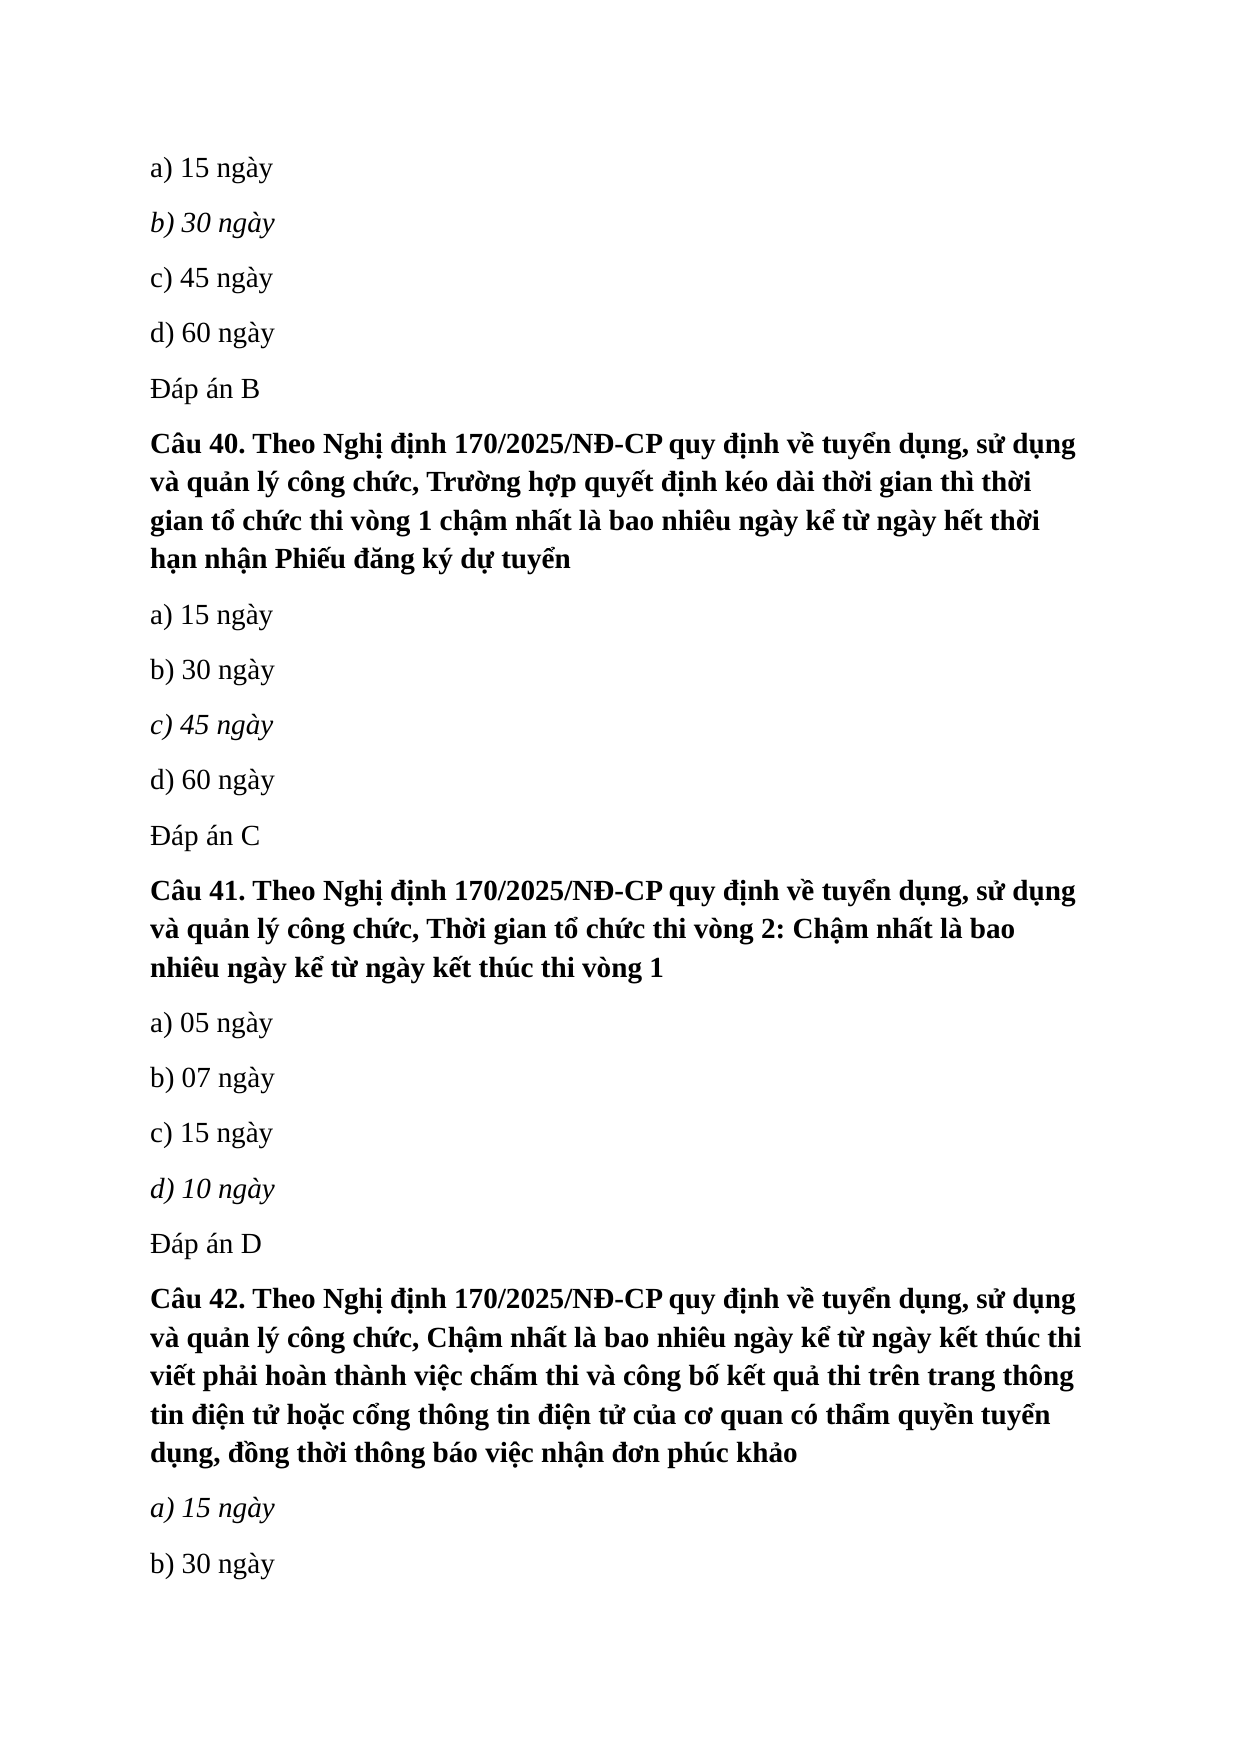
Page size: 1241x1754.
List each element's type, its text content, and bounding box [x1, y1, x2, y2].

text b) 30 ngày [150, 205, 1090, 239]
text d) 10 ngày [150, 1171, 1090, 1204]
text Đáp án D [150, 1226, 1090, 1259]
text a) 05 ngày [150, 1005, 1090, 1039]
text Câu 41. Theo Nghị định 170/2025/NĐ-CP quy định về tuyển dụng, sử dụng và quản lý công chức, Thời gian tổ chức thi vòng 2: Chậm nhất là bao nhiêu ngày kể từ ngày kết thúc thi vòng 1 [150, 873, 1090, 983]
text Đáp án C [150, 818, 1090, 851]
text a) 15 ngày [150, 150, 1090, 183]
text d) 60 ngày [150, 762, 1090, 796]
text c) 45 ngày [150, 707, 1090, 741]
text a) 15 ngày [150, 1491, 1090, 1524]
text b) 30 ngày [150, 652, 1090, 686]
text Đáp án B [150, 371, 1090, 404]
text d) 60 ngày [150, 316, 1090, 349]
text c) 45 ngày [150, 260, 1090, 294]
text b) 30 ngày [150, 1546, 1090, 1579]
text a) 15 ngày [150, 597, 1090, 630]
text b) 07 ngày [150, 1060, 1090, 1094]
text Câu 40. Theo Nghị định 170/2025/NĐ-CP quy định về tuyển dụng, sử dụng và quản lý công chức, Trường hợp quyết định kéo dài thời gian thì thời gian tổ chức thi vòng 1 chậm nhất là bao nhiêu ngày kể từ ngày hết thời hạn nhận Phiếu đăng ký dự tuyển [150, 426, 1090, 575]
text c) 15 ngày [150, 1116, 1090, 1149]
text Câu 42. Theo Nghị định 170/2025/NĐ-CP quy định về tuyển dụng, sử dụng và quản lý công chức, Chậm nhất là bao nhiêu ngày kể từ ngày kết thúc thi viết phải hoàn thành việc chấm thi và công bố kết quả thi trên trang thông tin điện tử hoặc cổng thông tin điện tử của cơ quan có thẩm quyền tuyển dụng, đồng thời thông báo việc nhận đơn phúc khảo [150, 1281, 1090, 1469]
